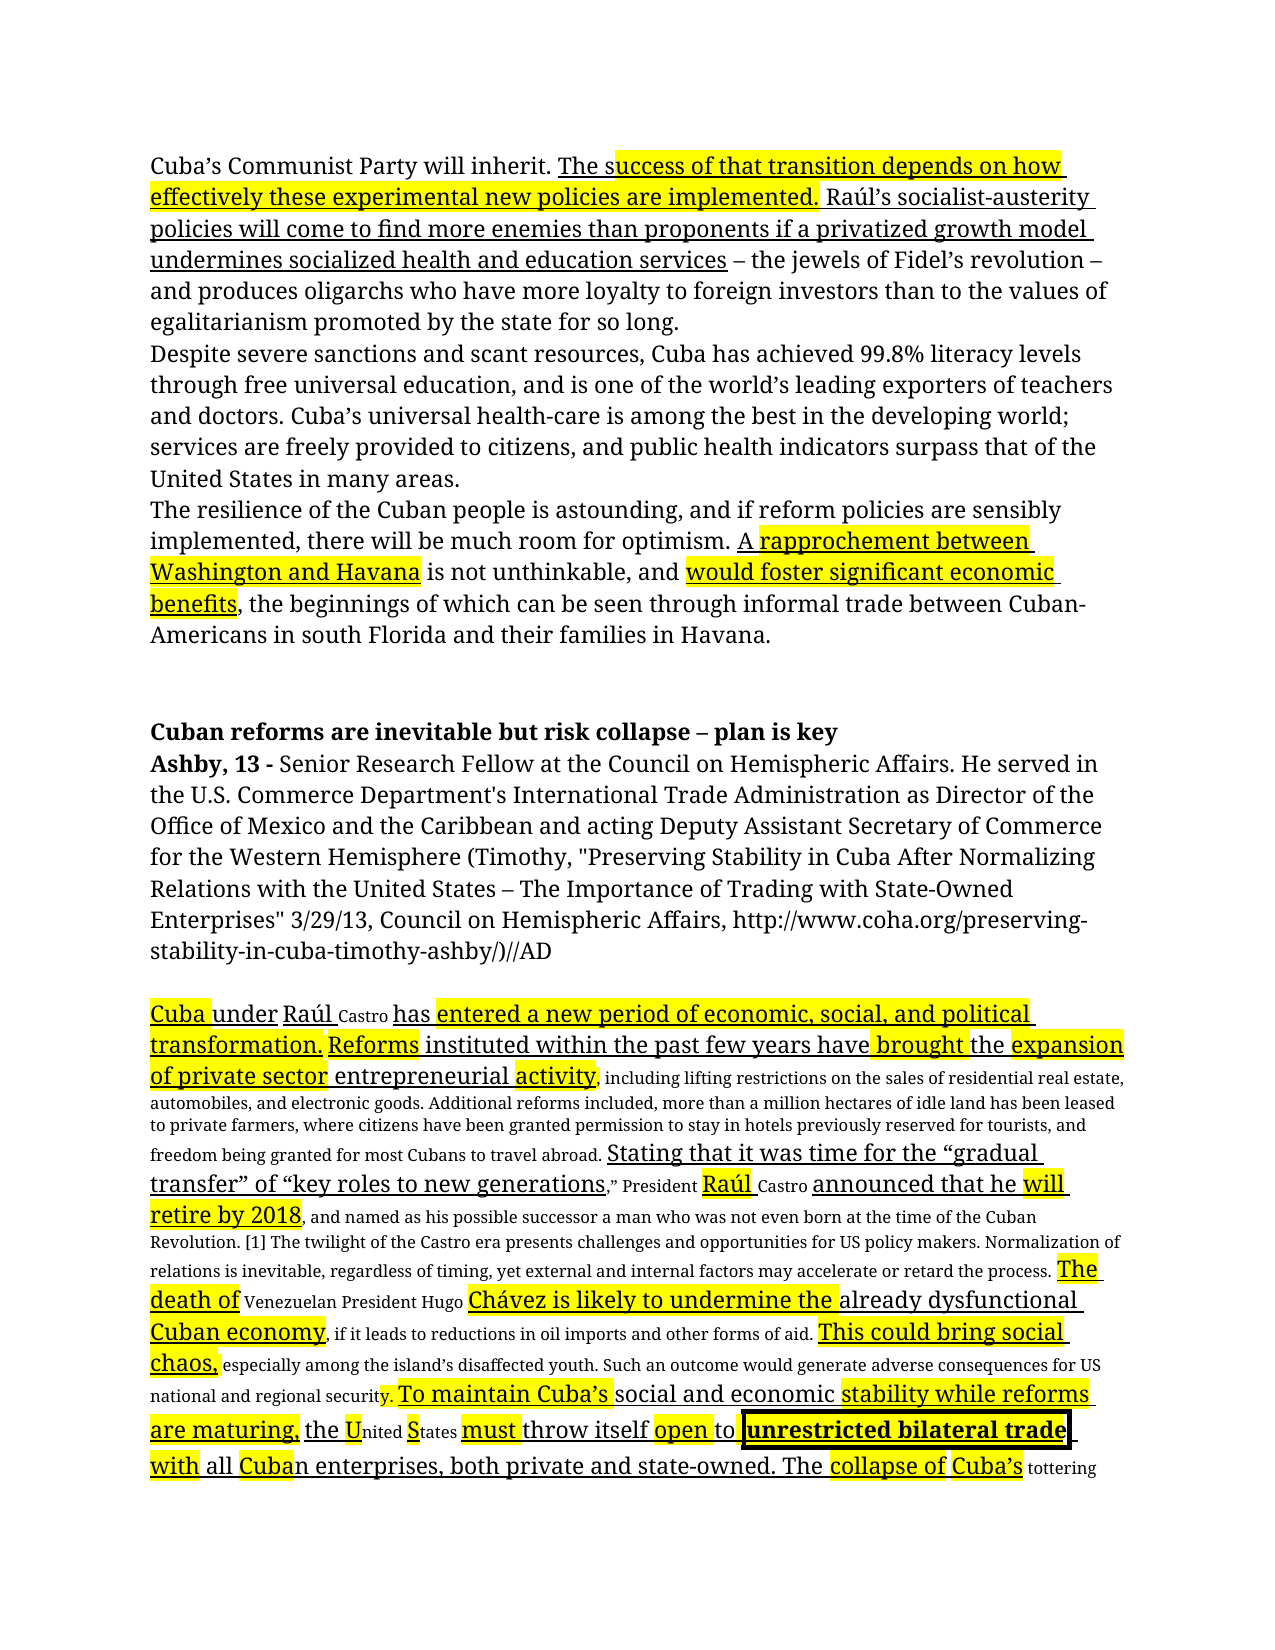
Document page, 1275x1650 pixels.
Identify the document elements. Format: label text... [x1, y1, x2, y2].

subtitle Cuban reforms are inevitable but risk collapse – plan is key [150, 716, 1125, 747]
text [150, 150, 1125, 337]
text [150, 997, 1125, 1481]
text Ashby, 13 - Senior Research Fellow at the Council on Hemispheric Affairs. He served in the U.S. Commerce Department's International Trade Administration as Director of the Office of Mexico and the Caribbean and acting Deputy Assistant Secretary of Commerce for the Western Hemisphere (Timothy, "Preserving Stability in Cuba After Normalizing Relations with the United States – The Importance of Trading with State-Owned Enterprises" 3/29/13, Council on Hemispheric Affairs, http://www.coha.org/preserving-stability-in-cuba-timothy-ashby/)//AD [150, 747, 1125, 966]
text Despite severe sanctions and scant resources, Cuba has achieved 99.8% literacy levels through free universal education, and is one of the world’s leading exporters of teachers and doctors. Cuba’s universal health-care is among the best in the developing world; services are freely provided to citizens, and public health indicators surpass that of the United States in many areas. [150, 337, 1125, 494]
text The resilience of the Cuban people is astounding, and if reform policies are sensibly implemented, there will be much room for optimism. A rapprochement between Washington and Havana is not unthinkable, and would foster significant economic benefits, the beginnings of which can be seen through informal trade between Cuban-Americans in south Florida and their families in Havana. [150, 494, 1125, 650]
